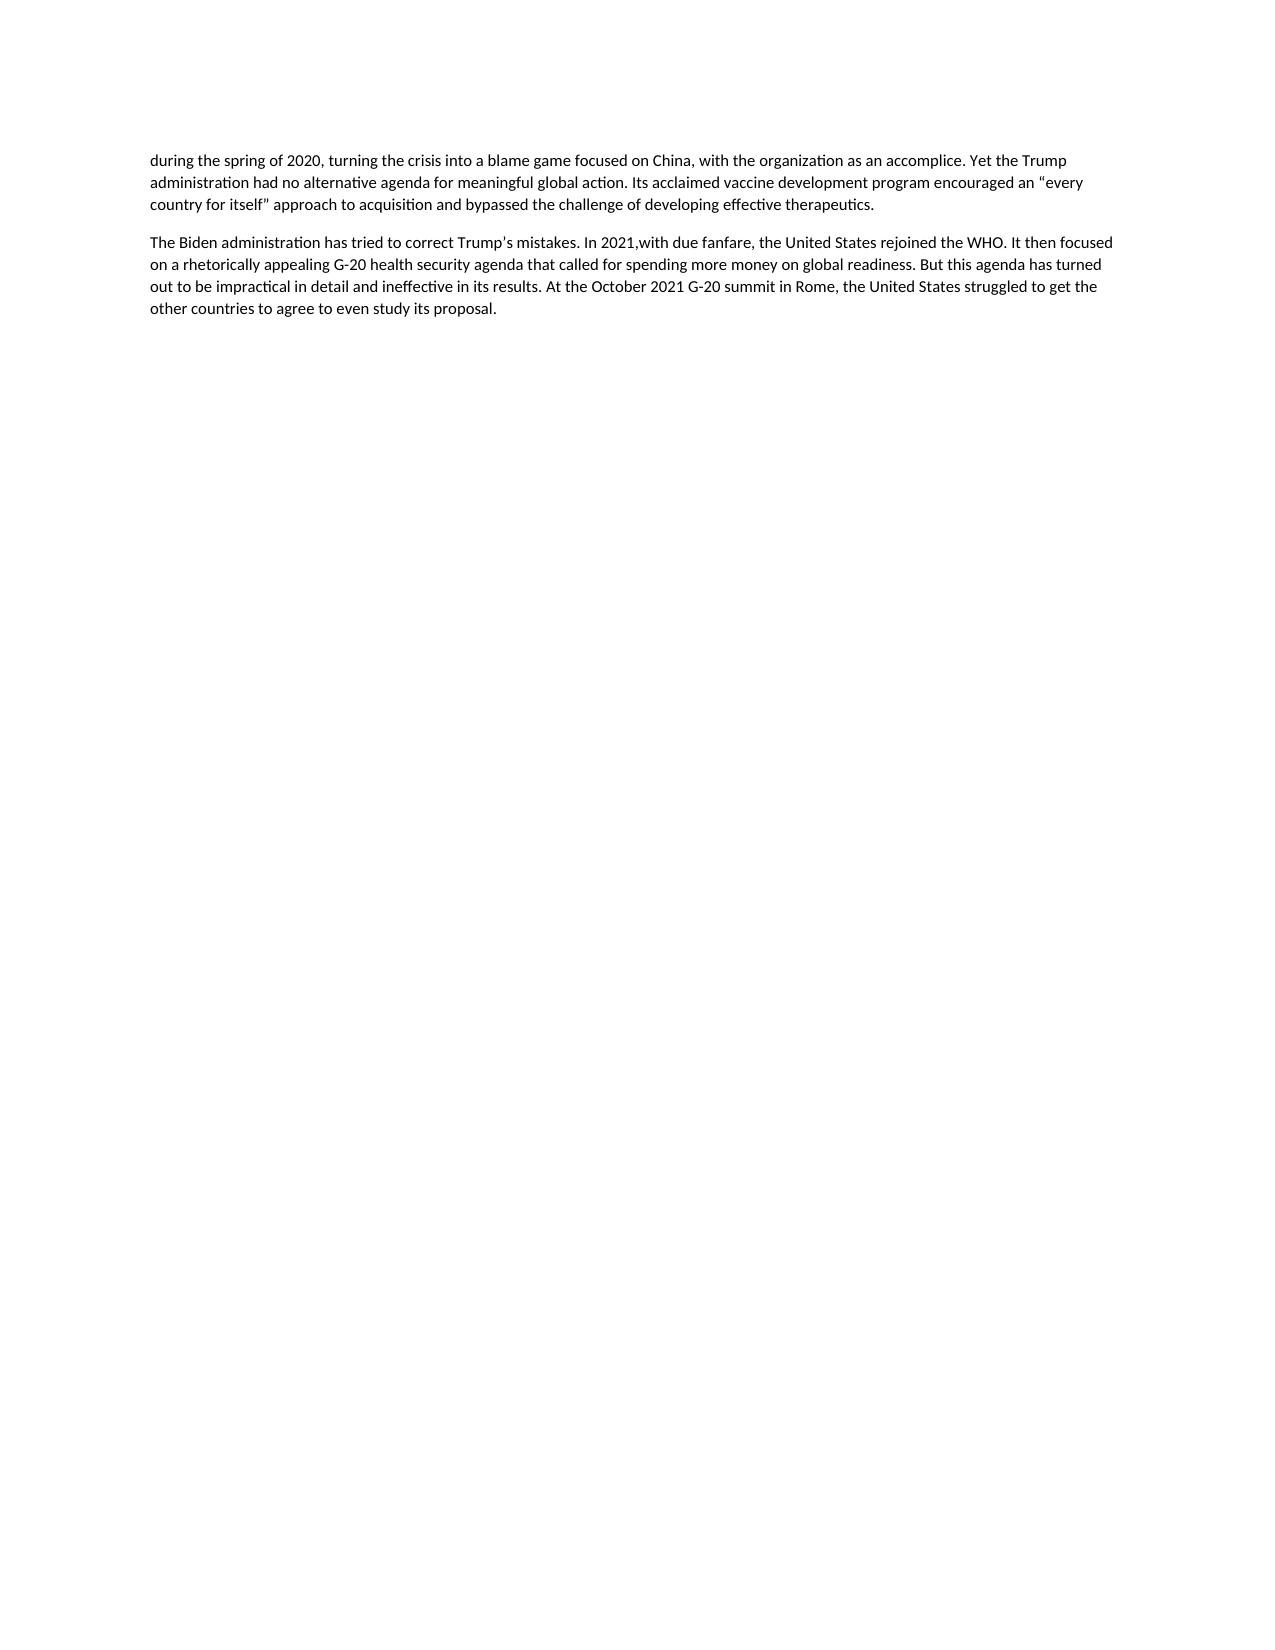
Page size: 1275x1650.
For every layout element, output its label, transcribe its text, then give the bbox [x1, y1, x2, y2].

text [150, 150, 1125, 214]
text The Biden administration has tried to correct Trump’s mistakes. In 2021,with due fanfare, the United States rejoined the WHO. It then focused on a rhetorically appealing G-20 health security agenda that called for spending more money on global readiness. But this agenda has turned out to be impractical in detail and ineffective in its results. At the October 2021 G-20 summit in Rome, the United States struggled to get the other countries to agree to even study its proposal. [150, 232, 1125, 318]
